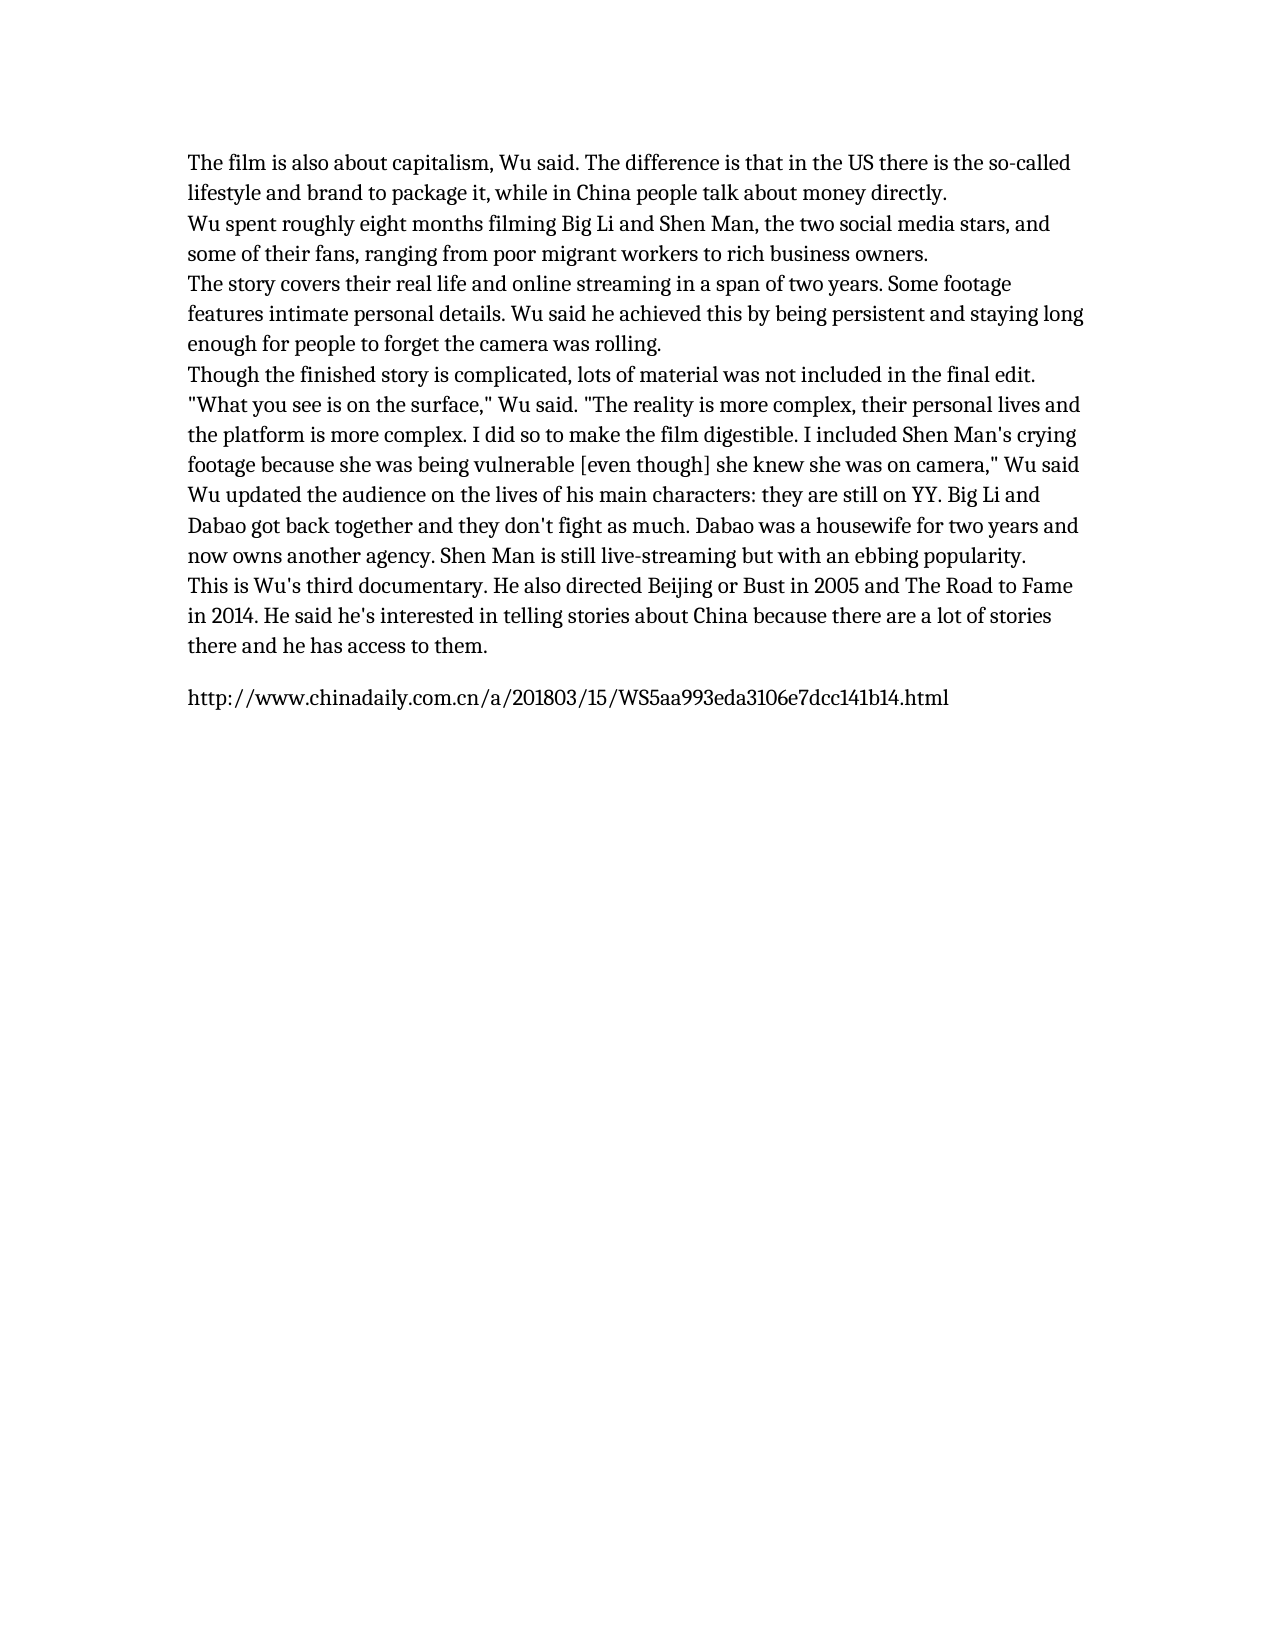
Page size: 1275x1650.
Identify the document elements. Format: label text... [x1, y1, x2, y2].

text http://www.chinadaily.com.cn/a/201803/15/WS5aa993eda3106e7dcc141b14.html [187, 684, 1087, 711]
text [187, 150, 1087, 660]
